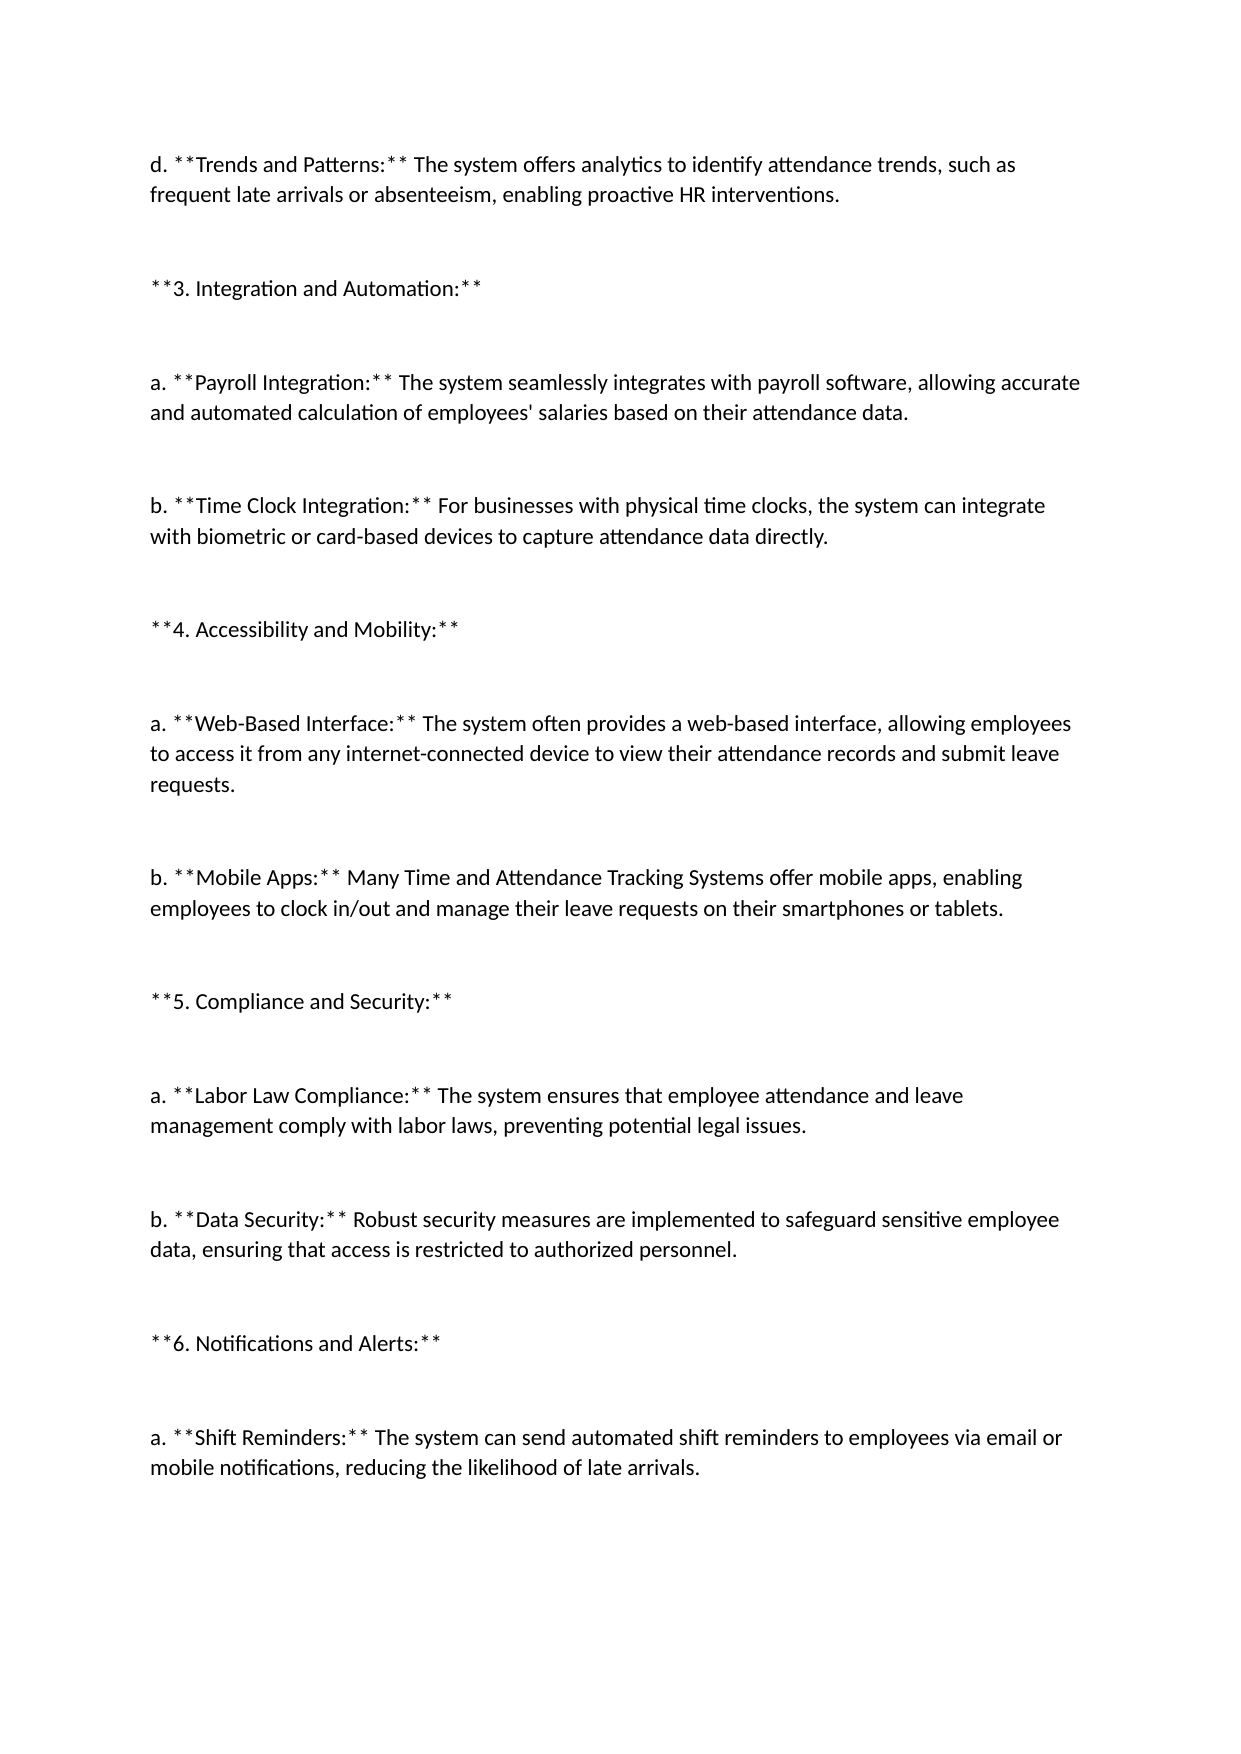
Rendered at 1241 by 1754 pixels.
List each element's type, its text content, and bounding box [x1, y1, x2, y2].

text **5. Compliance and Security:** [150, 987, 1090, 1016]
text a. **Labor Law Compliance:** The system ensures that employee attendance and leave management comply with labor laws, preventing potential legal issues. [150, 1081, 1090, 1139]
text a. **Payroll Integration:** The system seamlessly integrates with payroll software, allowing accurate and automated calculation of employees' salaries based on their attendance data. [150, 368, 1090, 426]
text **3. Integration and Automation:** [150, 274, 1090, 302]
text a. **Shift Reminders:** The system can send automated shift reminders to employees via email or mobile notifications, reducing the likelihood of late arrivals. [150, 1423, 1090, 1481]
text b. **Data Security:** Robust security measures are implemented to safeguard sensitive employee data, ensuring that access is restricted to authorized personnel. [150, 1205, 1090, 1263]
text d. **Trends and Patterns:** The system offers analytics to identify attendance trends, such as frequent late arrivals or absenteeism, enabling proactive HR interventions. [150, 150, 1090, 208]
text a. **Web-Based Interface:** The system often provides a web-based interface, allowing employees to access it from any internet-connected device to view their attendance records and submit leave requests. [150, 709, 1090, 798]
text **6. Notifications and Alerts:** [150, 1329, 1090, 1357]
text b. **Mobile Apps:** Many Time and Attendance Tracking Systems offer mobile apps, enabling employees to clock in/out and manage their leave requests on their smartphones or tablets. [150, 863, 1090, 922]
text **4. Accessibility and Mobility:** [150, 616, 1090, 644]
text b. **Time Clock Integration:** For businesses with physical time clocks, the system can integrate with biometric or card-based devices to capture attendance data directly. [150, 492, 1090, 550]
